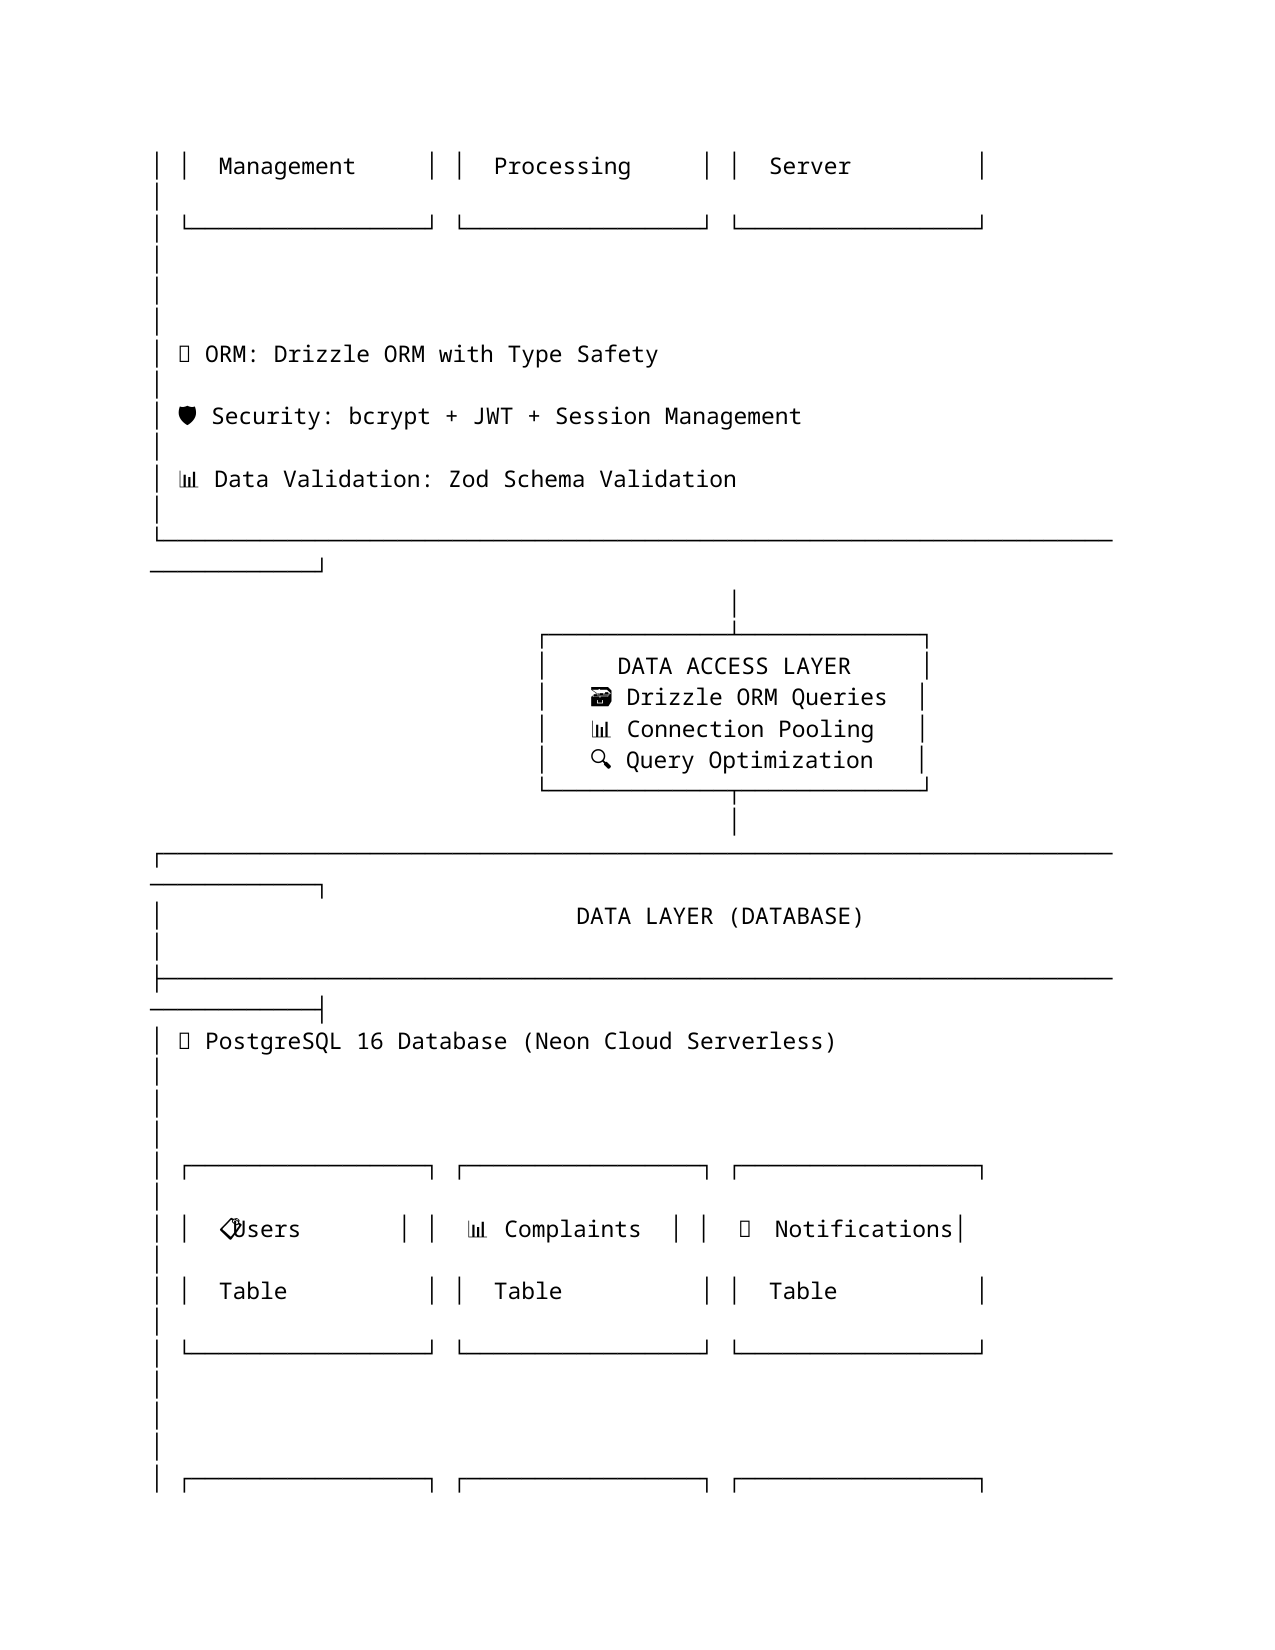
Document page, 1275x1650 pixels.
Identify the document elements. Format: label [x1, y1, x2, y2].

text [150, 150, 1125, 1494]
